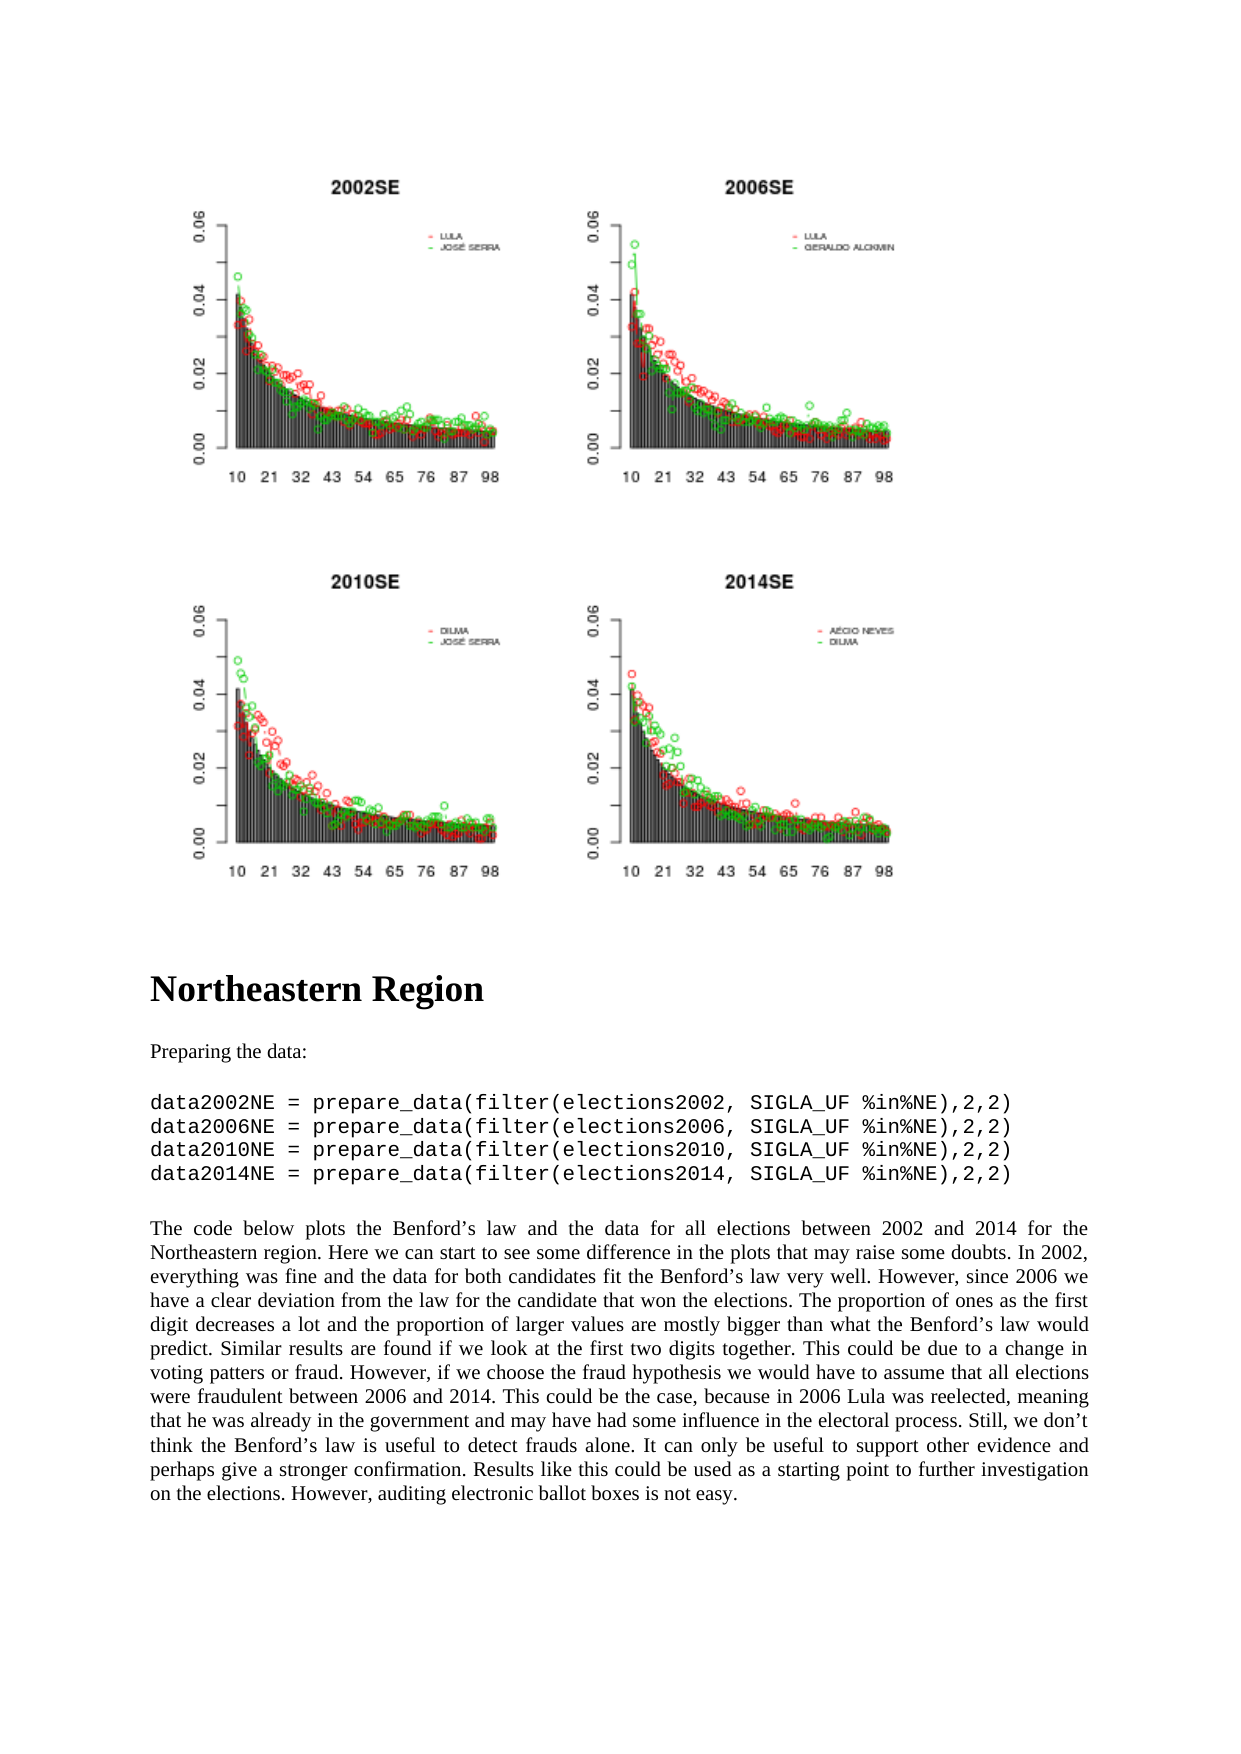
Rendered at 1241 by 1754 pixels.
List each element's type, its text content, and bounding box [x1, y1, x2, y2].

text data2010NE = prepare_data(filter(elections2010, SIGLA_UF %in%NE),2,2) [150, 1139, 1090, 1163]
text data2006NE = prepare_data(filter(elections2006, SIGLA_UF %in%NE),2,2) [150, 1116, 1090, 1139]
picture [150, 150, 938, 938]
text The code below plots the Benford’s law and the data for all elections between 2002 and 2014 for the Northeastern region. Here we can start to see some difference in the plots that may raise some doubts. In 2002, everything was fine and the data for both candidates fit the Benford’s law very well. However, since 2006 we have a clear deviation from the law for the candidate that won the elections. The proportion of ones as the first digit decreases a lot and the proportion of larger values are mostly bigger than what the Benford’s law would predict. Similar results are found if we look at the first two digits together. This could be due to a change in voting patters or fraud. However, if we choose the fraud hypothesis we would have to assume that all elections were fraudulent between 2006 and 2014. This could be the case, because in 2006 Lula was reelected, meaning that he was already in the government and may have had some influence in the electoral process. Still, we don’t think the Benford’s law is useful to detect frauds alone. It can only be useful to support other evidence and perhaps give a stronger confirmation. Results like this could be used as a starting point to further investigation on the elections. However, auditing electronic ballot boxes is not easy. [150, 1216, 1090, 1505]
text Preparing the data: [150, 1039, 1090, 1063]
text data2014NE = prepare_data(filter(elections2014, SIGLA_UF %in%NE),2,2) [150, 1163, 1090, 1187]
text data2002NE = prepare_data(filter(elections2002, SIGLA_UF %in%NE),2,2) [150, 1092, 1090, 1116]
text Northeastern Region [150, 967, 1090, 1010]
